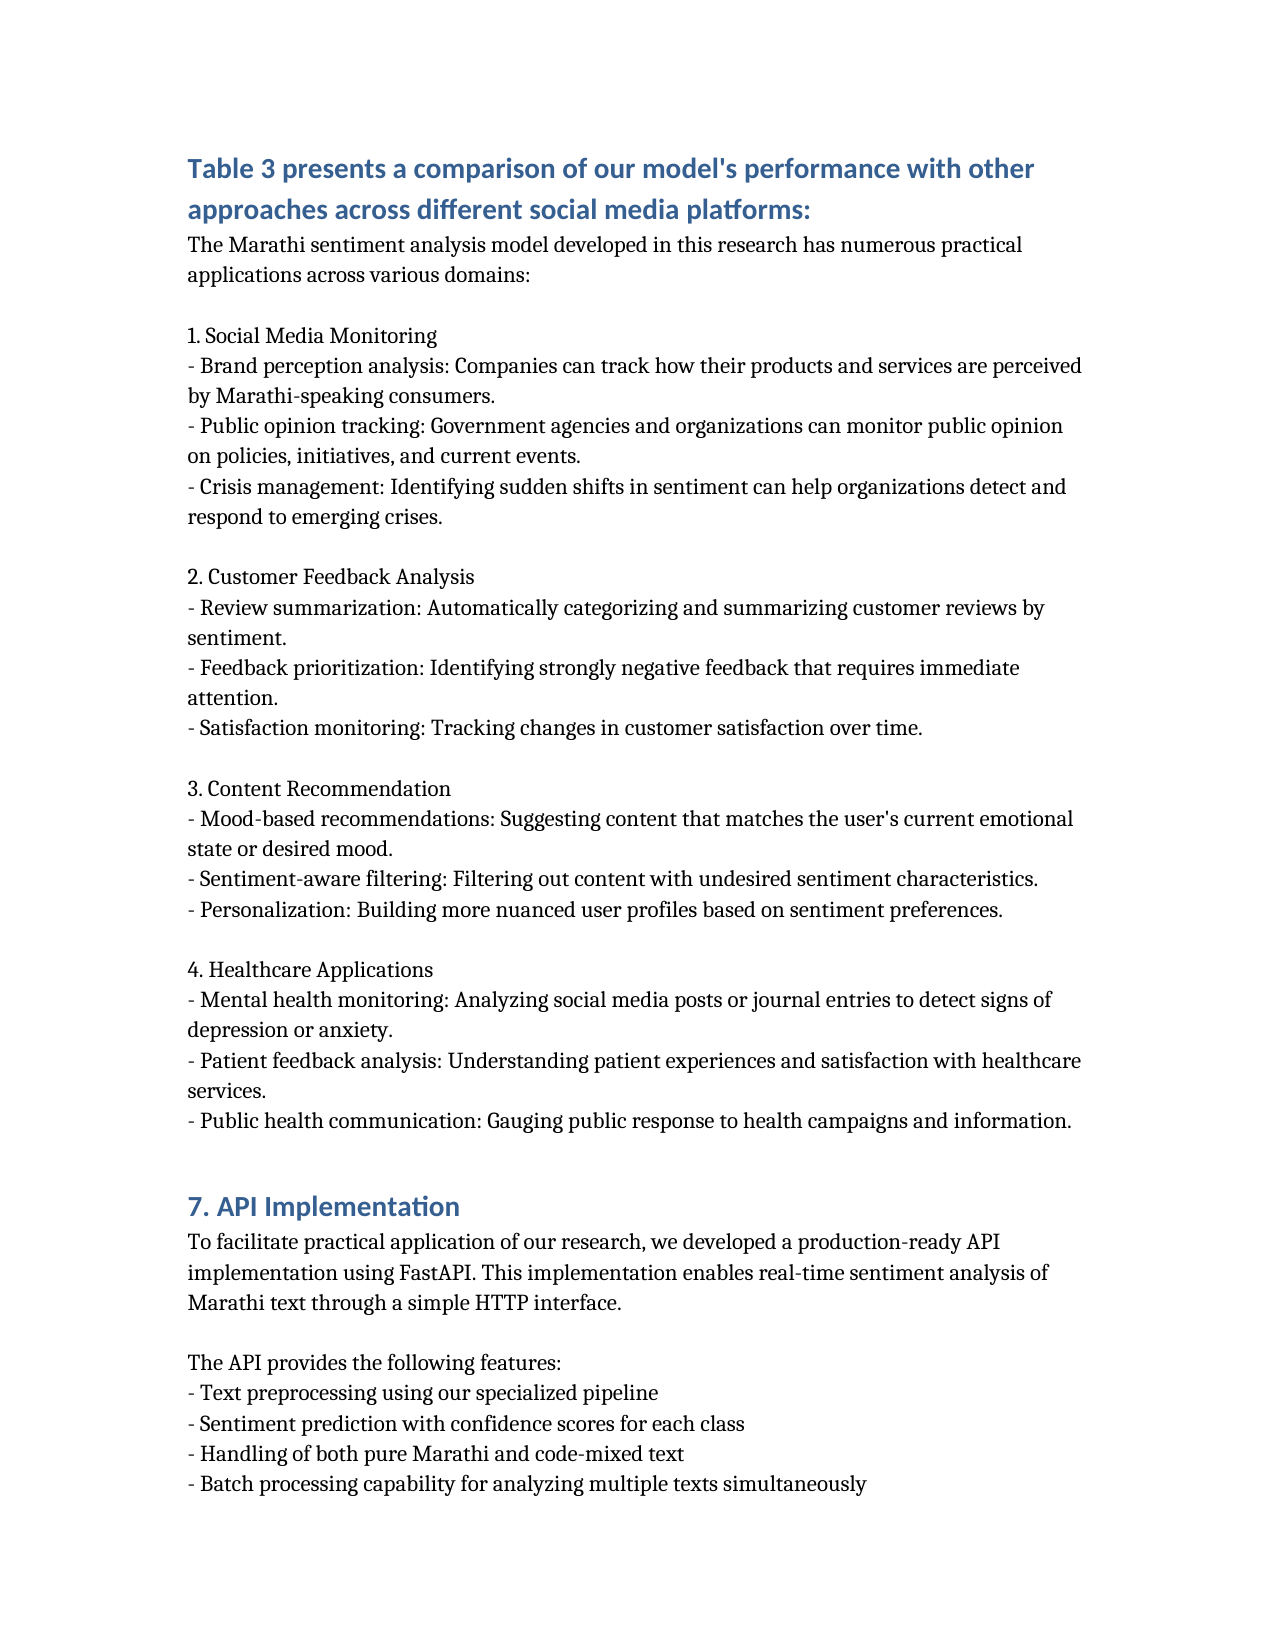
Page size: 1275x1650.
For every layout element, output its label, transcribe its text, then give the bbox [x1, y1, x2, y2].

subtitle 7. API Implementation [187, 1188, 1087, 1224]
subtitle Table 3 presents a comparison of our model's performance with other approaches across different social media platforms: [187, 150, 1087, 227]
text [187, 1229, 1087, 1497]
text The Marathi sentiment analysis model developed in this research has numerous practical applications across various domains: 1. Social Media Monitoring - Brand perception analysis: Companies can track how their products and services are perceived by Marathi-speaking consumers. - Public opinion tracking: Government agencies and organizations can monitor public opinion on policies, initiatives, and current events. - Crisis management: Identifying sudden shifts in sentiment can help organizations detect and respond to emerging crises. 2. Customer Feedback Analysis - Review summarization: Automatically categorizing and summarizing customer reviews by sentiment. - Feedback prioritization: Identifying strongly negative feedback that requires immediate attention. - Satisfaction monitoring: Tracking changes in customer satisfaction over time. 3. Content Recommendation - Mood-based recommendations: Suggesting content that matches the user's current emotional state or desired mood. - Sentiment-aware filtering: Filtering out content with undesired sentiment characteristics. - Personalization: Building more nuanced user profiles based on sentiment preferences. 4. Healthcare Applications - Mental health monitoring: Analyzing social media posts or journal entries to detect signs of depression or anxiety. - Patient feedback analysis: Understanding patient experiences and satisfaction with healthcare services. - Public health communication: Gauging public response to health campaigns and information. [187, 232, 1087, 1134]
